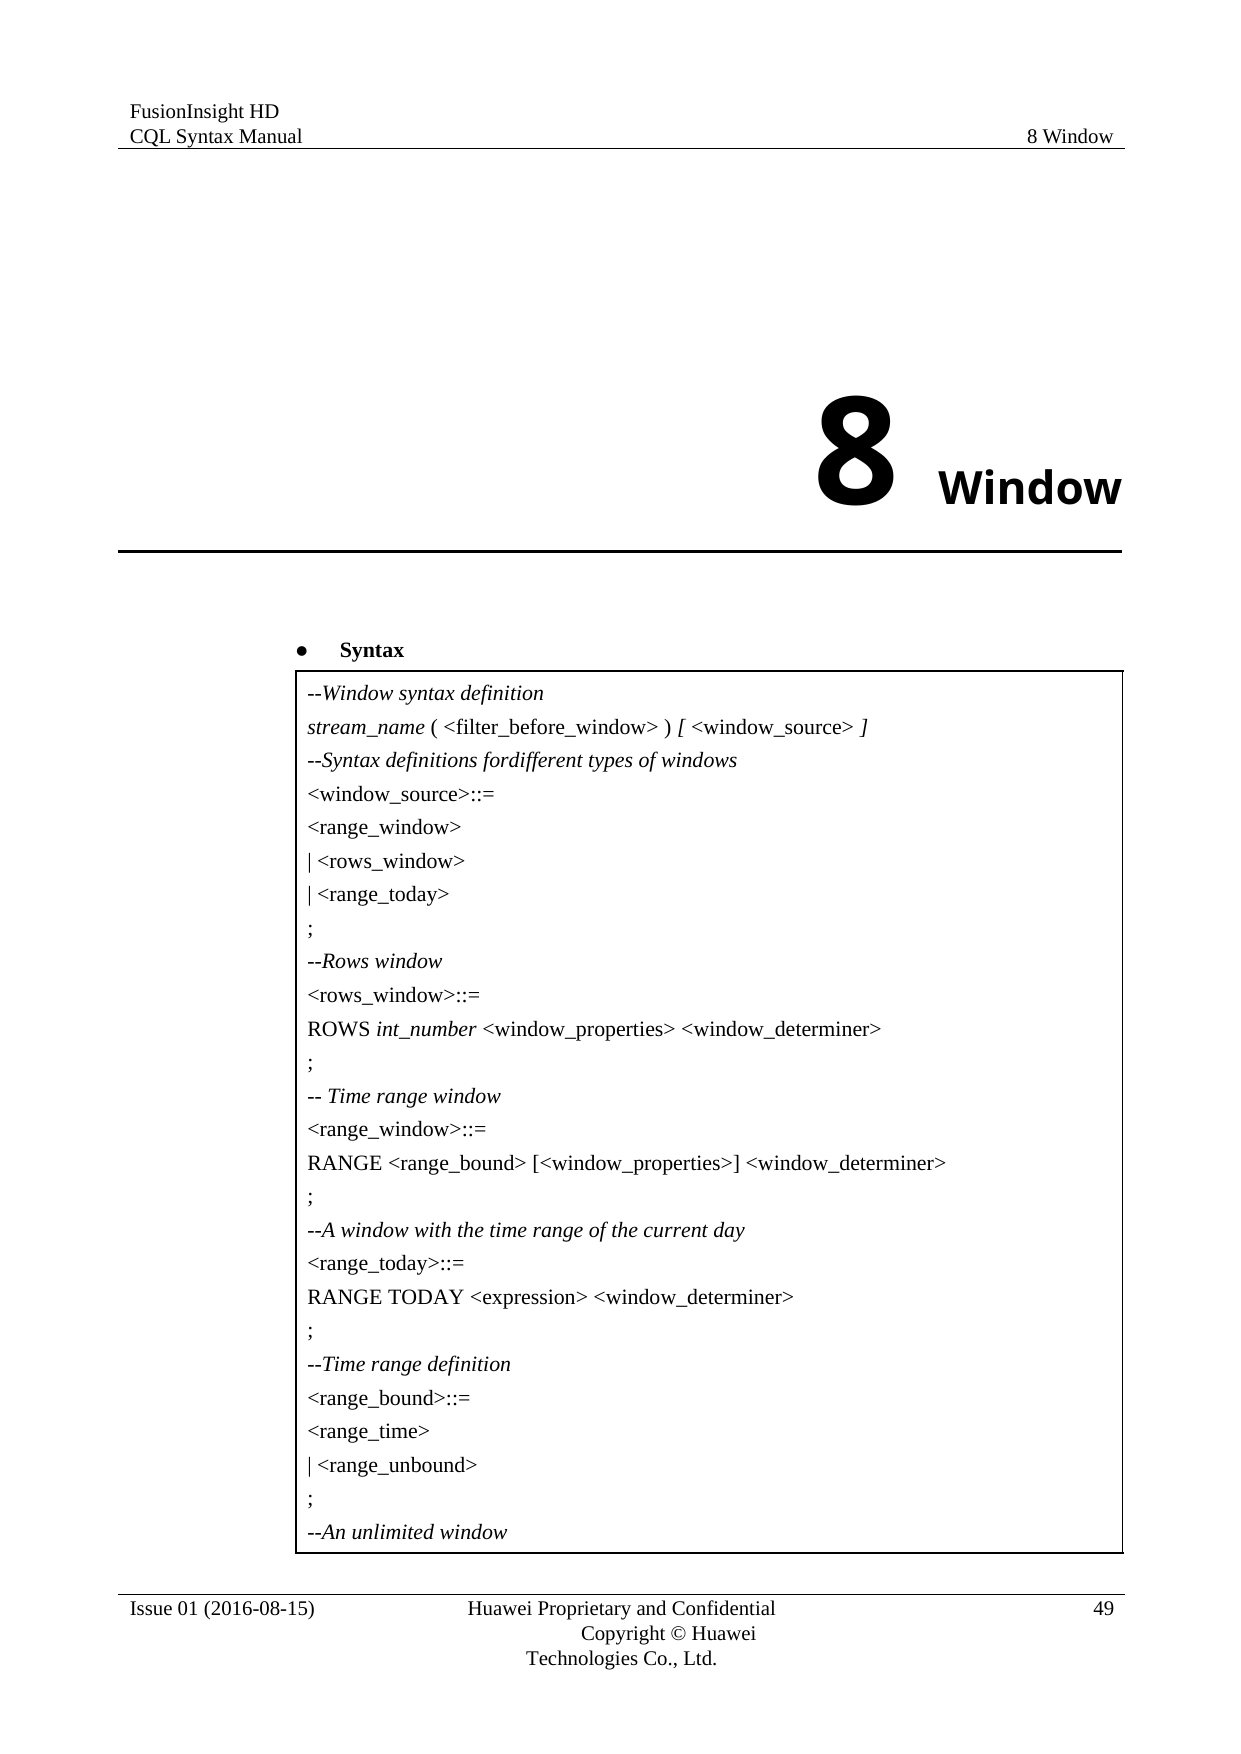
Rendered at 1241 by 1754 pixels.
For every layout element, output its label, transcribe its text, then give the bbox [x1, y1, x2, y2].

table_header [297, 672, 1122, 1552]
subtitle Window [118, 344, 1122, 550]
list Syntax [295, 637, 1122, 662]
